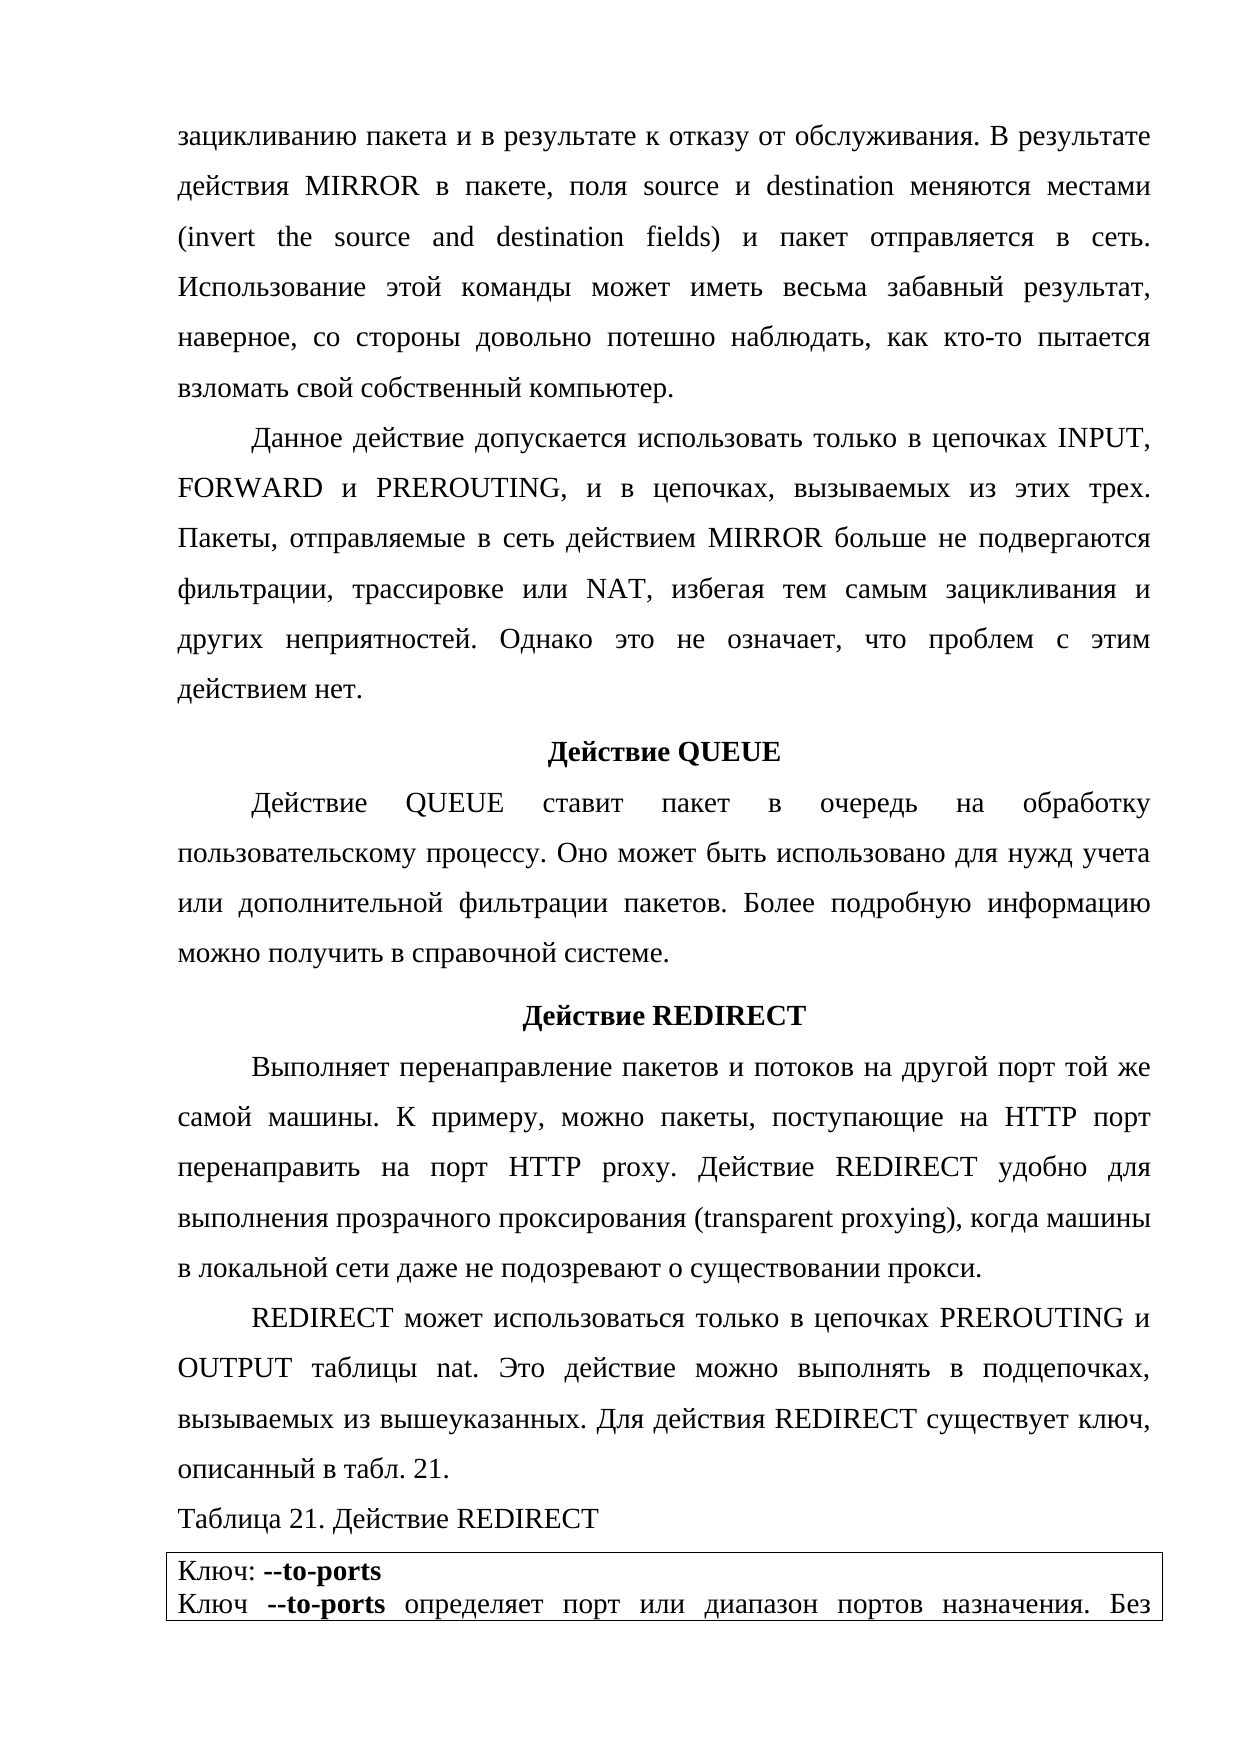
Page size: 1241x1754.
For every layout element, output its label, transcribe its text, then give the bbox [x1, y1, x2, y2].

text Таблица 21. Действие REDIRECT [177, 1502, 1152, 1535]
text Действие REDIRECT [177, 998, 1152, 1032]
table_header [167, 1553, 1162, 1620]
text REDIRECT может использоваться только в цепочках PREROUTING и OUTPUT таблицы nat. Это действие можно выполнять в подцепочках, вызываемых из вышеуказанных. Для действия REDIRECT существует ключ, описанный в табл. 21. [177, 1300, 1152, 1485]
text Действие QUEUE [177, 734, 1152, 768]
text Выполняет перенаправление пакетов и потоков на другой порт той же самой машины. К примеру, можно пакеты, поступающие на HTTP порт перенаправить на порт HTTP proxy. Действие REDIRECT удобно для выполнения прозрачного проксирования (transparent proxying), когда машины в локальной сети даже не подозревают о существовании прокси. [177, 1049, 1152, 1283]
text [177, 118, 1152, 403]
text Действие QUEUE ставит пакет в очередь на обработку пользовательскому процессу. Оно может быть использовано для нужд учета или дополнительной фильтрации пакетов. Более подробную информацию можно получить в справочной системе. [177, 785, 1152, 969]
text Данное действие допускается использовать только в цепочках INPUT, FORWARD и PREROUTING, и в цепочках, вызываемых из этих трех. Пакеты, отправляемые в сеть действием MIRROR больше не подвергаются фильтрации, трассировке или NAT, избегая тем самым зацикливания и других неприятностей. Однако это не означает, что проблем с этим действием нет. [177, 420, 1152, 705]
